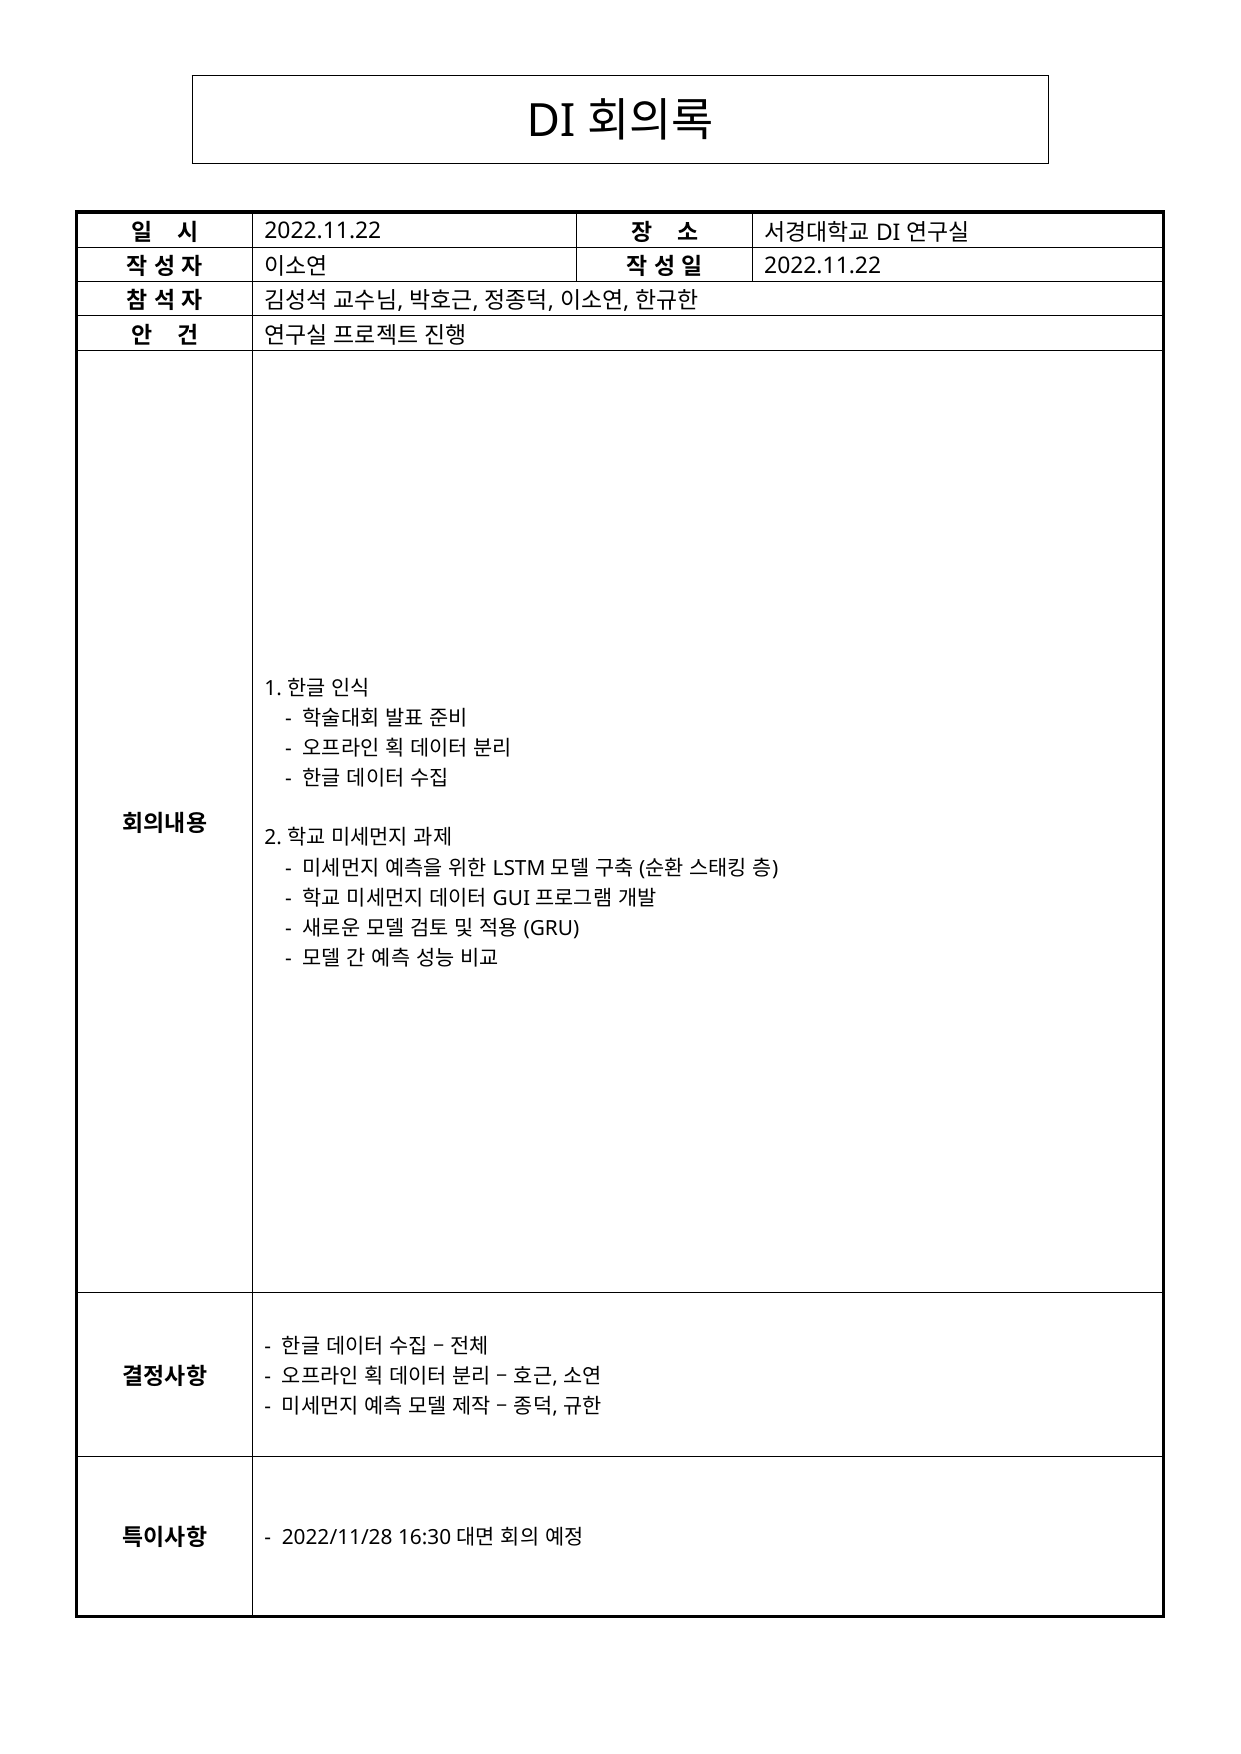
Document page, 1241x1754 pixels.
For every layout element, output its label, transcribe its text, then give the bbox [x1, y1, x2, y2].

table_header 일 시 [78, 214, 252, 247]
table_cell 작 성 자 [78, 248, 252, 281]
table_cell 1. 한글 인식 - 학술대회 발표 준비 - 오프라인 획 데이터 분리 - 한글 데이터 수집 2. 학교 미세먼지 과제 - 미세먼지 예측을 위한 LSTM 모델 구축 (순환 스태킹 층) - 학교 미세먼지 데이터 GUI 프로그램 개발 - 새로운 모델 검토 및 적용 (GRU) - 모델 간 예측 성능 비교 [253, 351, 1162, 1292]
table_cell 작 성 일 [577, 248, 752, 281]
table_cell 참 석 자 [78, 282, 252, 315]
table_cell 특이사항 [78, 1457, 252, 1615]
table_header DI 회의록 [193, 76, 1048, 163]
table_cell 이소연 [253, 248, 576, 281]
table_cell 연구실 프로젝트 진행 [253, 316, 1162, 350]
table_header 2022.11.22 [253, 214, 576, 247]
table_cell 김성석 교수님, 박호근, 정종덕, 이소연, 한규한 [253, 282, 1162, 315]
table_cell 안 건 [78, 316, 252, 350]
table_cell 회의내용 [78, 351, 252, 1292]
table_header 장 소 [577, 214, 752, 247]
table_header 서경대학교 DI 연구실 [753, 214, 1162, 247]
table_cell - 한글 데이터 수집 – 전체 - 오프라인 획 데이터 분리 – 호근, 소연 - 미세먼지 예측 모델 제작 – 종덕, 규한 [253, 1293, 1162, 1456]
table_cell 2022.11.22 [753, 248, 1162, 281]
table_cell 결정사항 [78, 1293, 252, 1456]
table_cell - 2022/11/28 16:30 대면 회의 예정 [253, 1457, 1162, 1615]
